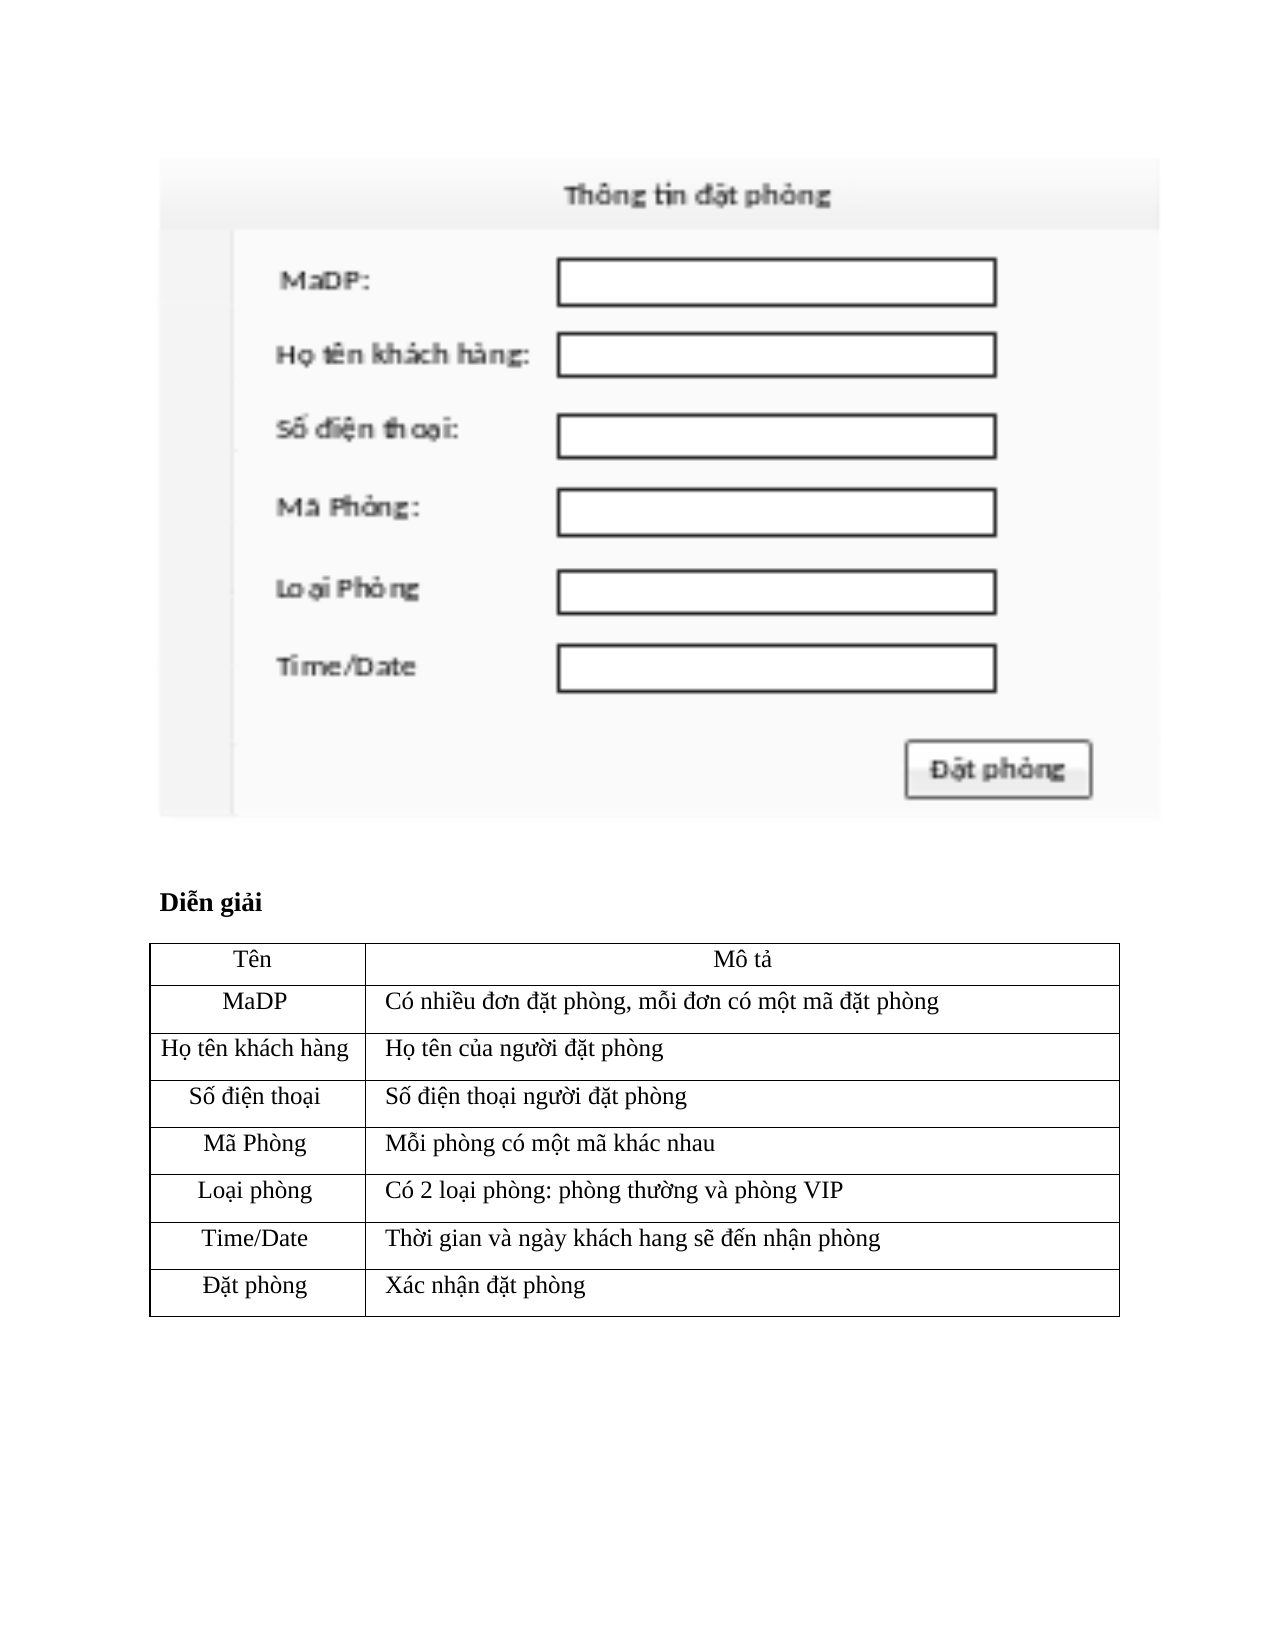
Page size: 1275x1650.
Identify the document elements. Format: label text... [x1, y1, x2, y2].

table_cell Họ tên của người đặt phòng [366, 1034, 1119, 1080]
table_cell Đặt phòng [151, 1270, 365, 1316]
table_cell Mỗi phòng có một mã khác nhau [366, 1128, 1119, 1174]
table_cell Time/Date [151, 1223, 365, 1269]
table_cell Có 2 loại phòng: phòng thường và phòng VIP [366, 1175, 1119, 1222]
table_cell Họ tên khách hàng [151, 1034, 365, 1080]
table_cell Số điện thoại [151, 1081, 365, 1127]
table_header Tên [151, 944, 365, 985]
table_cell Mã Phòng [151, 1128, 365, 1174]
table_cell Loại phòng [151, 1175, 365, 1222]
table_cell Có nhiều đơn đặt phòng, mỗi đơn có một mã đặt phòng [366, 986, 1119, 1032]
table_cell Thời gian và ngày khách hang sẽ đến nhận phòng [366, 1223, 1119, 1269]
table_cell Xác nhận đặt phòng [366, 1270, 1119, 1316]
table_header Mô tả [366, 944, 1119, 985]
table_cell Số điện thoại người đặt phòng [366, 1081, 1119, 1127]
list Diễn giải [159, 886, 1125, 917]
table_cell MaDP [151, 986, 365, 1032]
